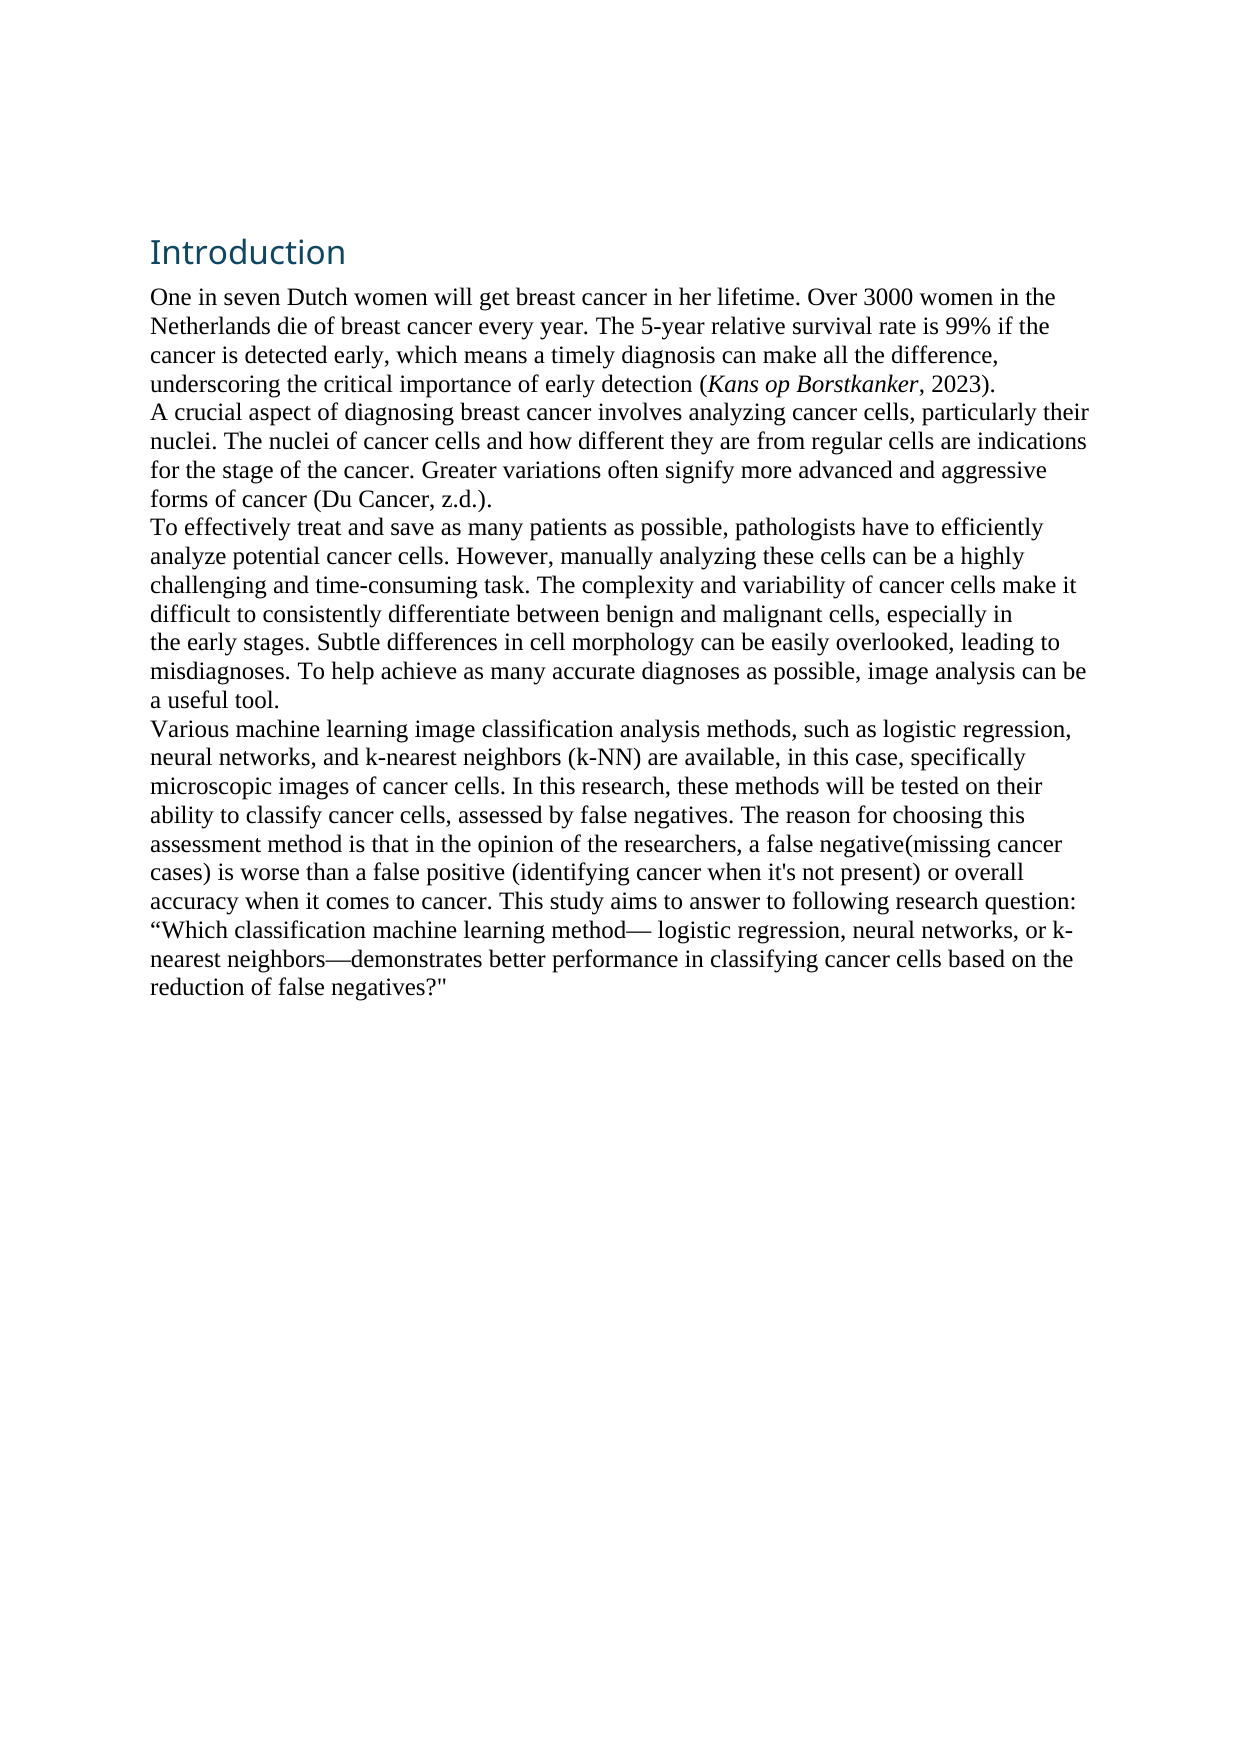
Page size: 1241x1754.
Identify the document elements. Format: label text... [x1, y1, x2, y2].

text Various machine learning image classification analysis methods, such as logistic regression, neural networks, and k-nearest neighbors (k-NN) are available, in this case, specifically microscopic images of cancer cells. In this research, these methods will be tested on their ability to classify cancer cells, assessed by false negatives. The reason for choosing this assessment method is that in the opinion of the researchers, a false negative(missing cancer cases) is worse than a false positive (identifying cancer when it's not present) or overall accuracy when it comes to cancer. This study aims to answer to following research question: [150, 714, 1090, 915]
text One in seven Dutch women will get breast cancer in her lifetime. Over 3000 women in the Netherlands die of breast cancer every year. The 5-year relative survival rate is 99% if the cancer is detected early, which means a timely diagnosis can make all the difference, underscoring the critical importance of early detection (Kans op Borstkanker, 2023). [150, 282, 1090, 397]
text “Which classification machine learning method— logistic regression, neural networks, or k-nearest neighbors—demonstrates better performance in classifying cancer cells based on the reduction of false negatives?" [150, 915, 1090, 1001]
text To effectively treat and save as many patients as possible, pathologists have to efficiently analyze potential cancer cells. However, manually analyzing these cells can be a highly challenging and time-consuming task. The complexity and variability of cancer cells make it difficult to consistently differentiate between benign and malignant cells, especially in the early stages. Subtle differences in cell morphology can be easily overlooked, leading to misdiagnoses. To help achieve as many accurate diagnoses as possible, image analysis can be a useful tool. [150, 512, 1090, 714]
text A crucial aspect of diagnosing breast cancer involves analyzing cancer cells, particularly their nuclei. The nuclei of cancer cells and how different they are from regular cells are indications for the stage of the cancer. Greater variations often signify more advanced and aggressive forms of cancer (Du Cancer, z.d.). [150, 397, 1090, 512]
subtitle Introduction [150, 229, 1090, 274]
